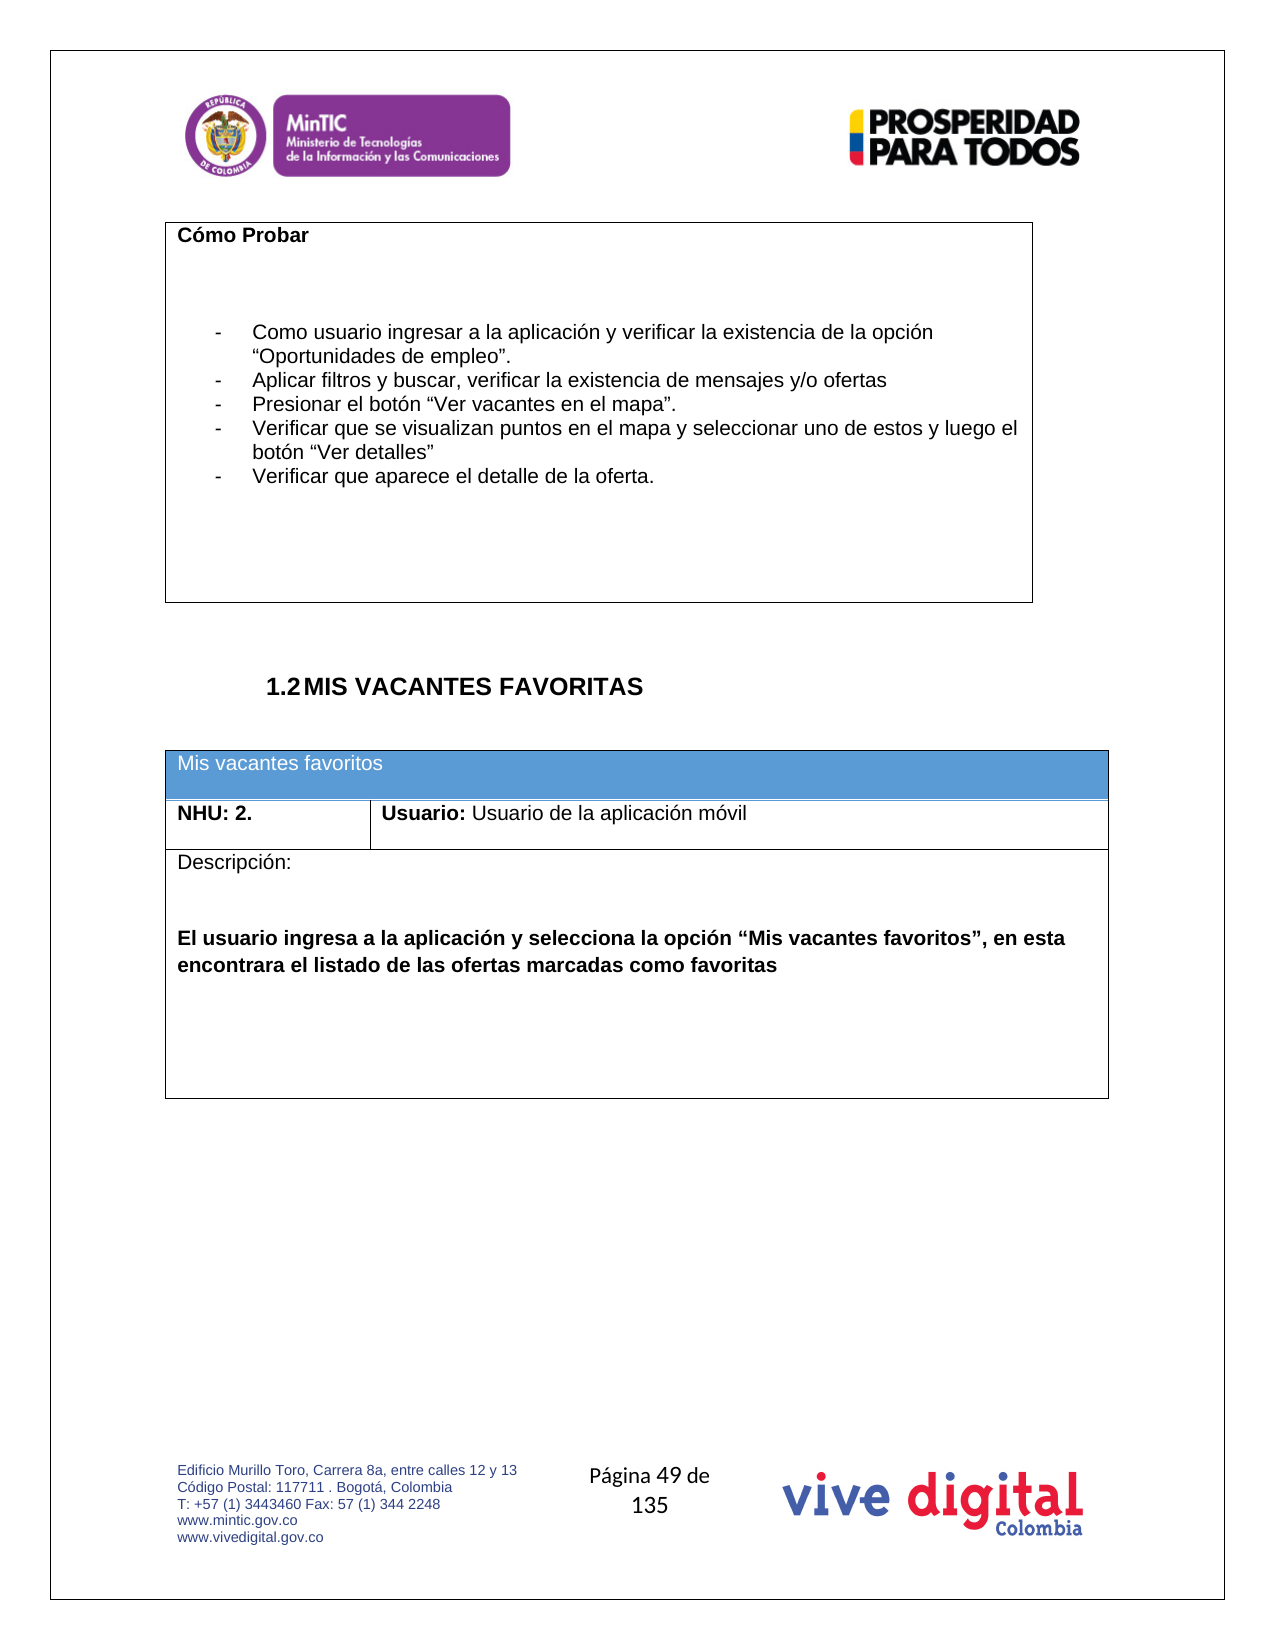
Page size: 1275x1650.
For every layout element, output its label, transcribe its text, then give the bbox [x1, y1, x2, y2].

table_cell NHU: 2. [166, 801, 370, 849]
table_cell Descripción: El usuario ingresa a la aplicación y selecciona la opción “Mis vacantes favoritos”, en esta encontrara el listado de las ofertas marcadas como favoritas [166, 850, 1108, 1098]
picture [772, 1463, 1098, 1545]
table_header Mis vacantes favoritos [166, 751, 1108, 799]
picture [177, 73, 529, 194]
picture [839, 101, 1090, 177]
table_cell Usuario: Usuario de la aplicación móvil [371, 801, 1108, 849]
list MIS VACANTES FAVORITAS [266, 671, 1098, 700]
table_cell Cómo Probar Como usuario ingresar a la aplicación y verificar la existencia de la opción “Oportunidades de empleo”. Aplicar filtros y buscar, verificar la existencia de mensajes y/o ofertas Presionar el botón “Ver vacantes en el mapa”. Verificar que se visualizan puntos en el mapa y seleccionar uno de estos y luego el botón “Ver detalles” Verificar que aparece el detalle de la oferta. [166, 223, 1032, 602]
